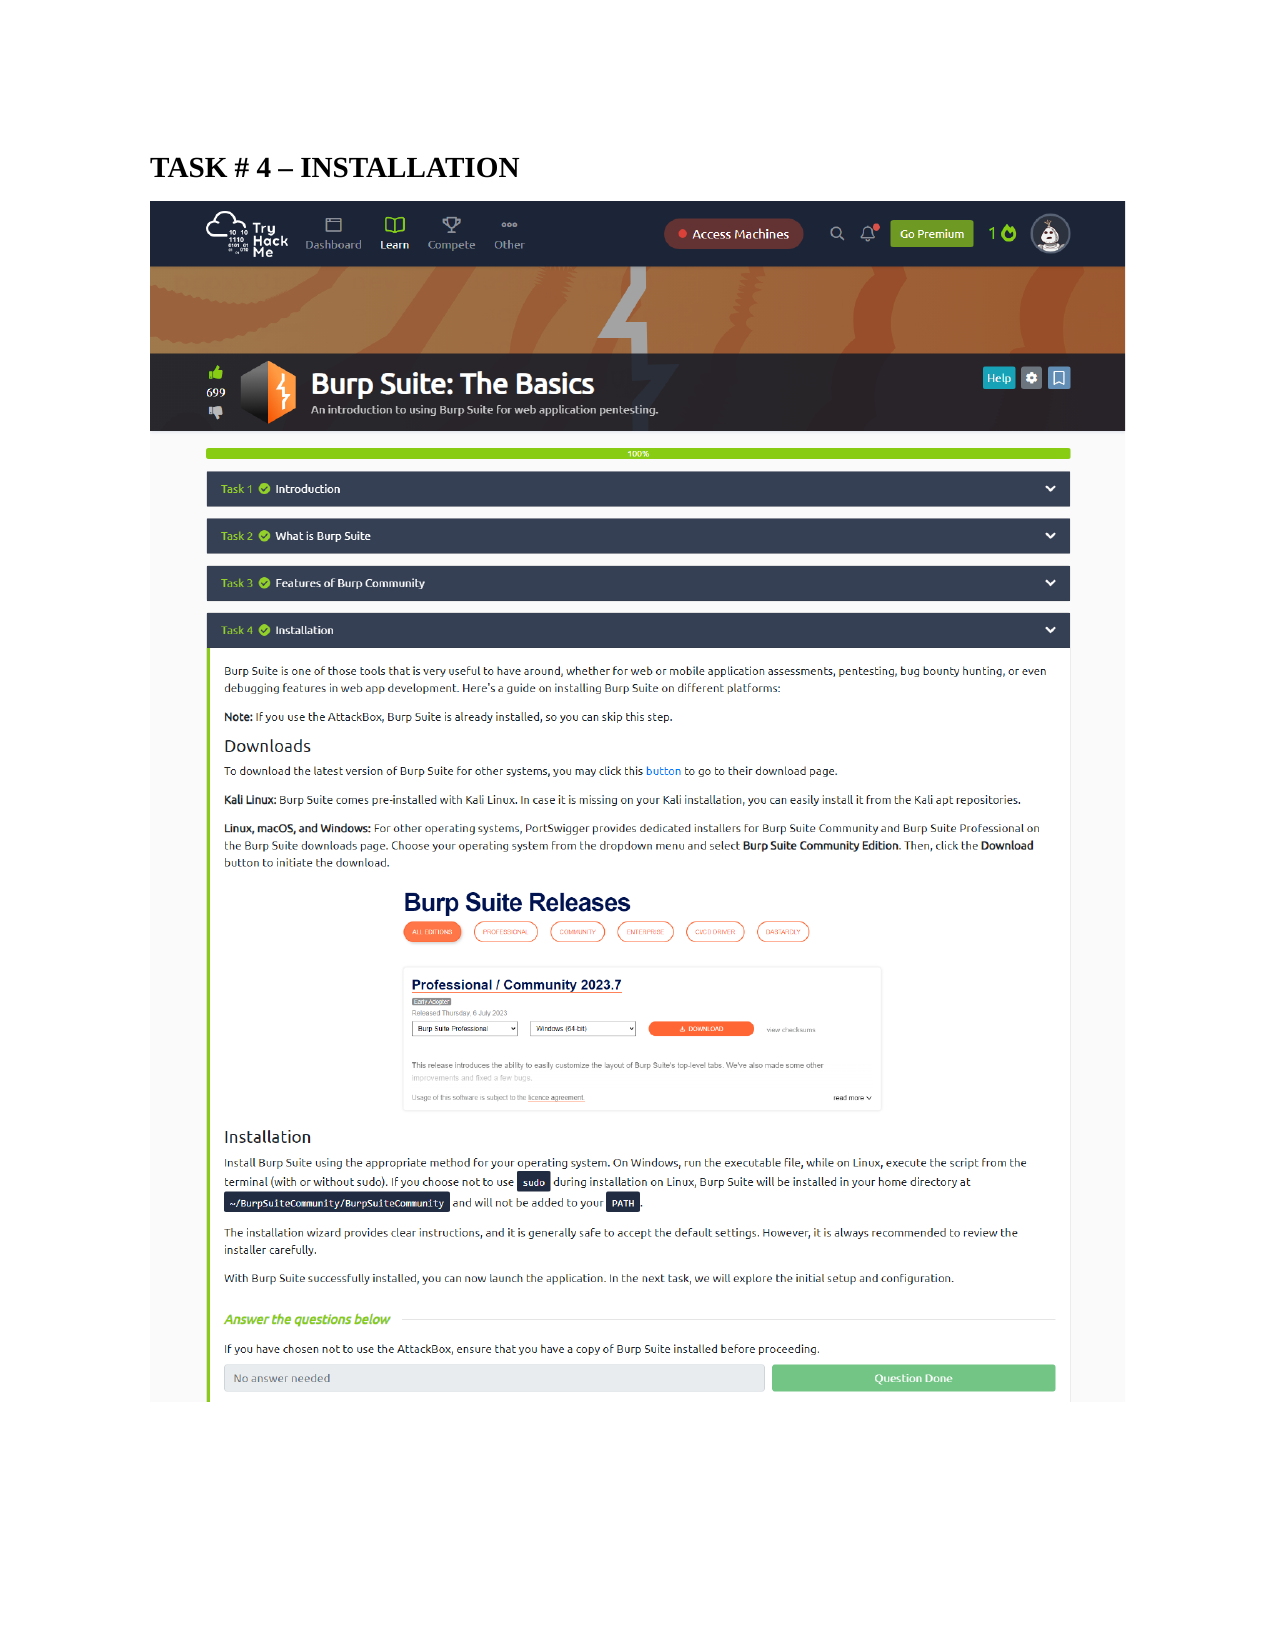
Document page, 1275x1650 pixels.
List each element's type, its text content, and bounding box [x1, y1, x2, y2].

picture [150, 201, 1125, 1402]
text TASK # 4 – INSTALLATION [150, 150, 1125, 183]
